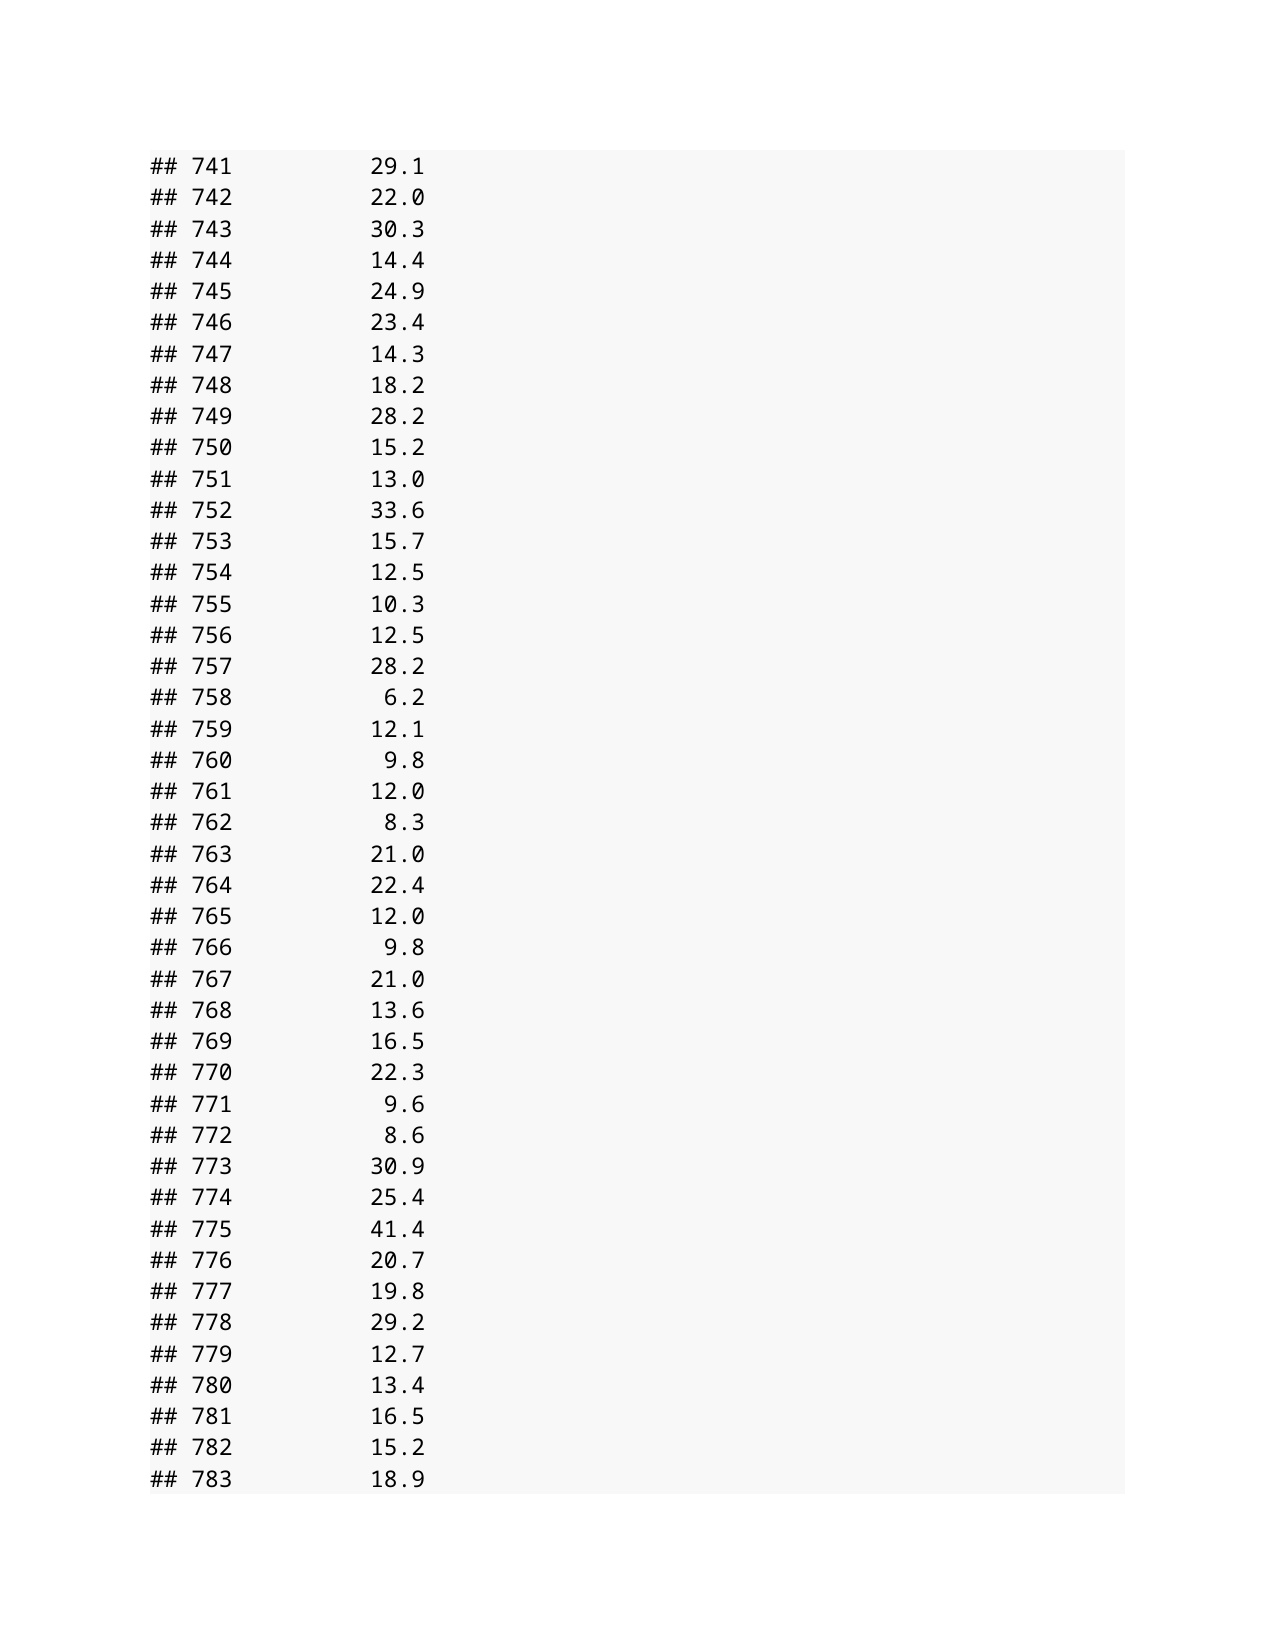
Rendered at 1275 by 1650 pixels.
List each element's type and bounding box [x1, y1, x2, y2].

text [150, 150, 1125, 1494]
